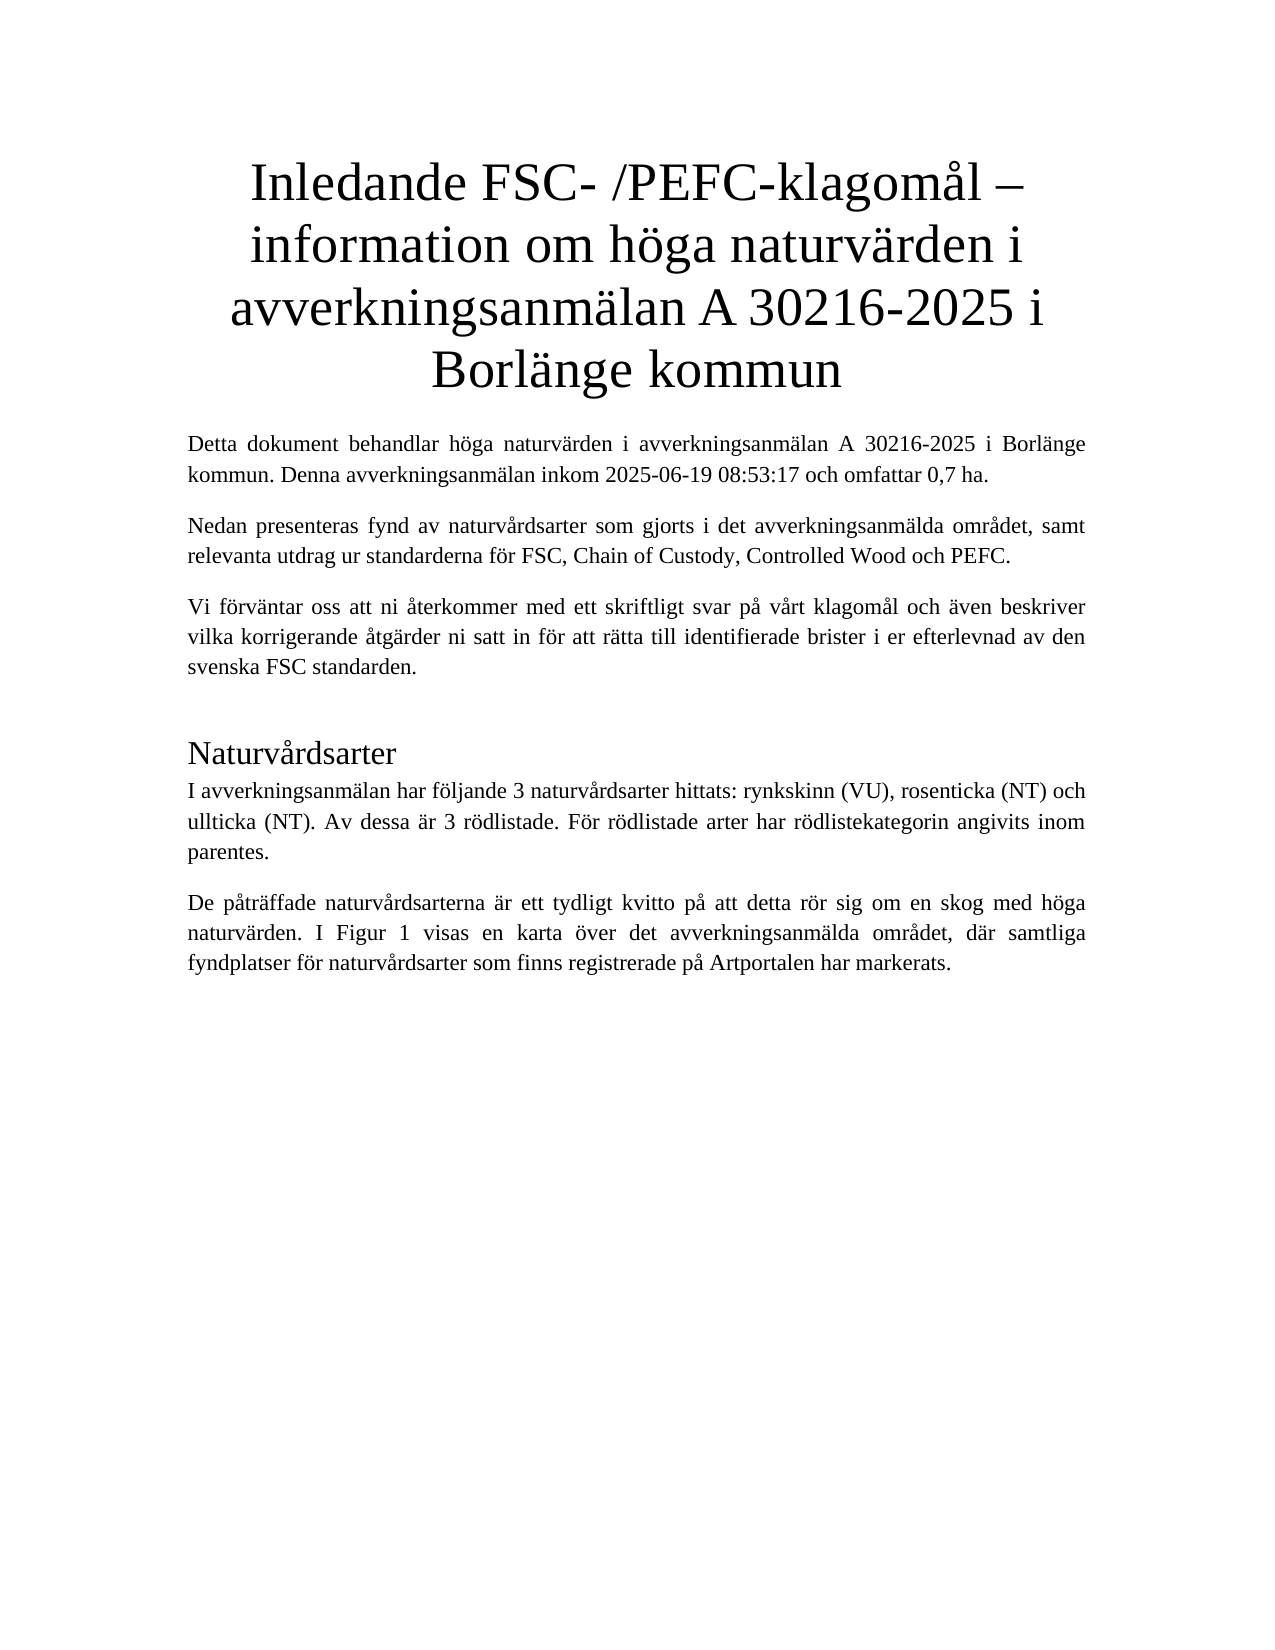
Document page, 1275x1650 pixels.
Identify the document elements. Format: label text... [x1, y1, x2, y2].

text Vi förväntar oss att ni återkommer med ett skriftligt svar på vårt klagomål och även beskriver vilka korrigerande åtgärder ni satt in för att rätta till identifierade brister i er efterlevnad av den svenska FSC standarden. [187, 593, 1087, 680]
text Nedan presenteras fynd av naturvårdsarter som gjorts i det avverkningsanmälda området, samt relevanta utdrag ur standarderna för FSC, Chain of Custody, Controlled Wood och PEFC. [187, 512, 1087, 568]
text De påträffade naturvårdsarterna är ett tydligt kvitto på att detta rör sig om en skog med höga naturvärden. I Figur 1 visas en karta över det avverkningsanmälda området, där samtliga fyndplatser för naturvårdsarter som finns registrerade på Artportalen har markerats. [187, 889, 1087, 976]
text Detta dokument behandlar höga naturvärden i avverkningsanmälan A 30216-2025 i Borlänge kommun. Denna avverkningsanmälan inkom 2025-06-19 08:53:17 och omfattar 0,7 ha. [187, 430, 1087, 487]
text I avverkningsanmälan har följande 3 naturvårdsarter hittats: rynkskinn (VU), rosenticka (NT) och ullticka (NT). Av dessa är 3 rödlistade. För rödlistade arter har rödlistekategorin angivits inom parentes. [187, 778, 1087, 864]
title Inledande FSC- /PEFC-klagomål – information om höga naturvärden i avverkningsanmälan A 30216-2025 i Borlänge kommun [187, 150, 1087, 399]
subtitle Naturvårdsarter [187, 733, 1087, 772]
